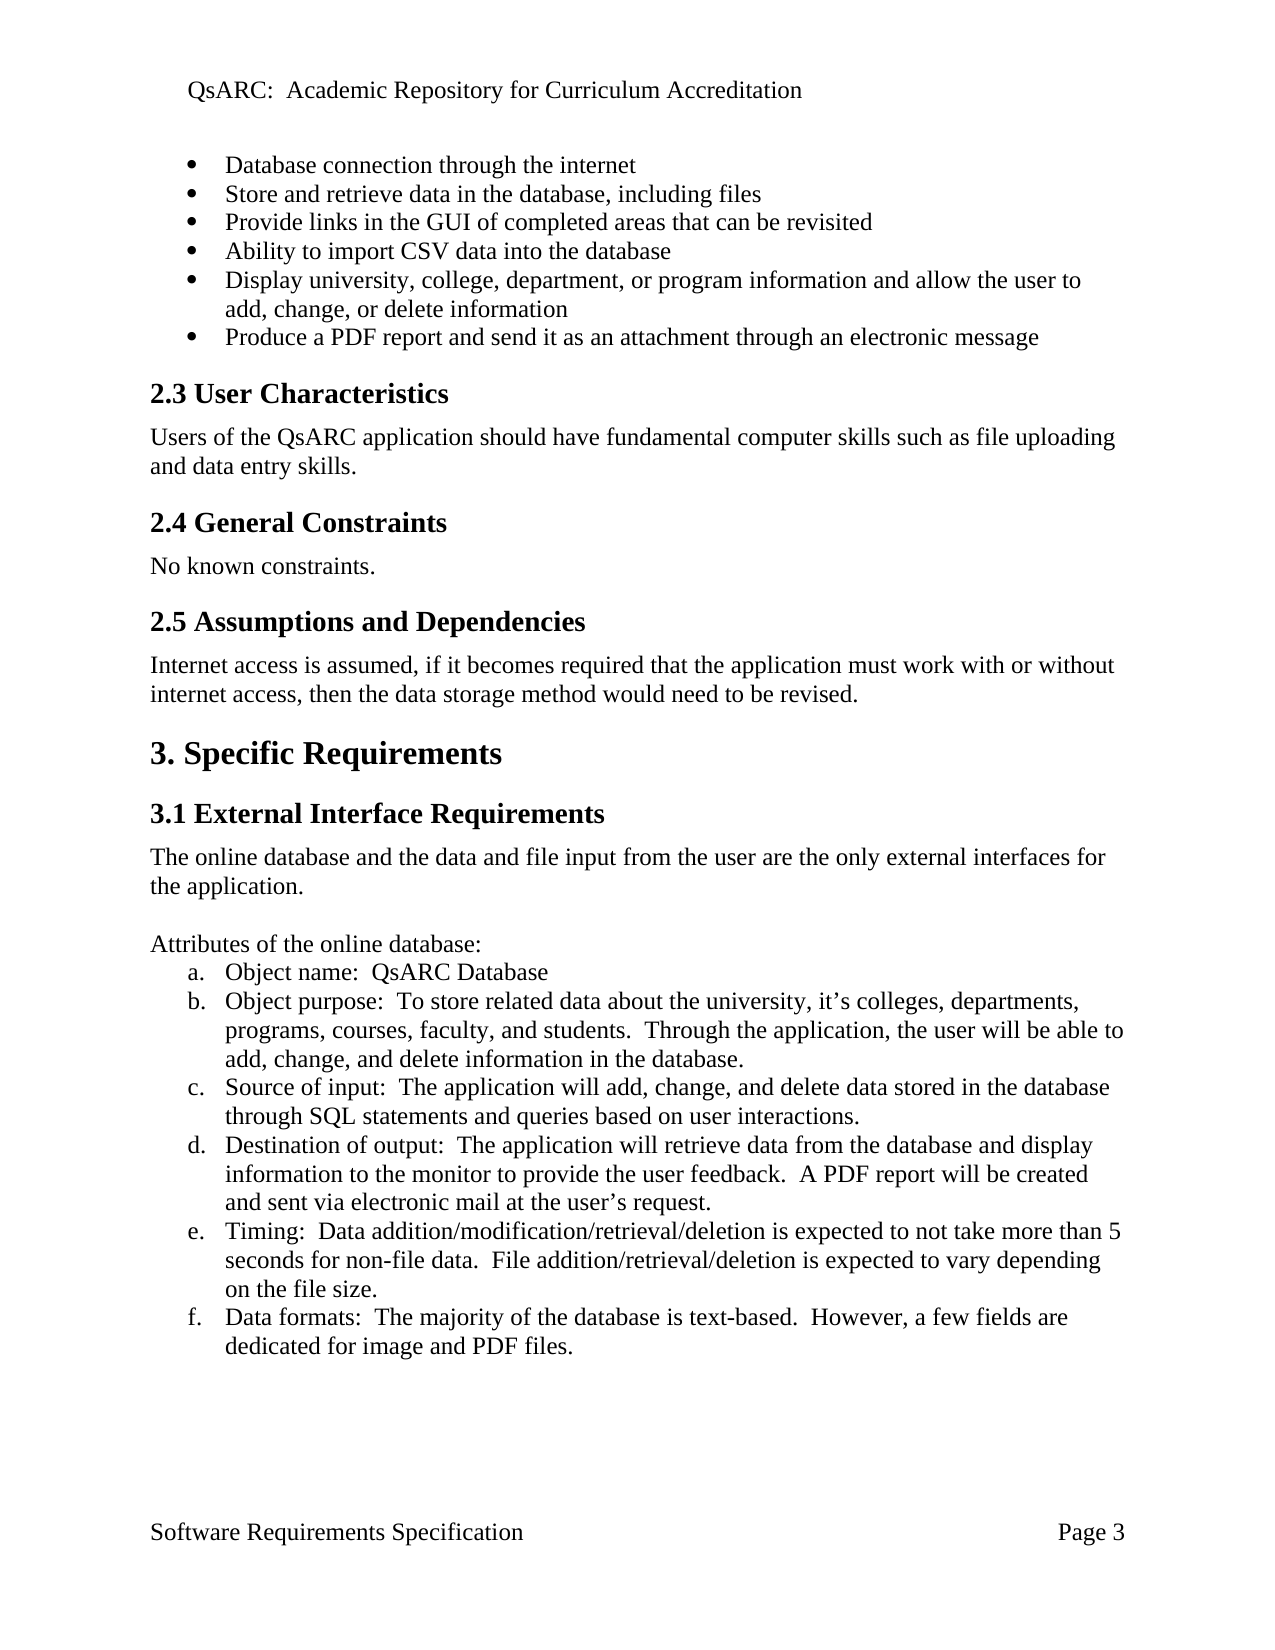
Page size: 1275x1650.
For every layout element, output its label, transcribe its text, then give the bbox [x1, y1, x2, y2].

text Internet access is assumed, if it becomes required that the application must work with or without internet access, then the data storage method would need to be revised. [150, 651, 1125, 708]
list Display university, college, department, or program information and allow the user to add, change, or delete information [187, 265, 1125, 322]
list Object name: QsARC Database [187, 957, 1125, 986]
list Produce a PDF report and send it as an attachment through an electronic message [187, 322, 1125, 351]
subtitle 2.4 General Constraints [150, 505, 1125, 538]
text Users of the QsARC application should have fundamental computer skills such as file uploading and data entry skills. [150, 422, 1125, 480]
list Database connection through the internet [187, 150, 1125, 179]
subtitle 2.3 User Characteristics [150, 376, 1125, 410]
text No known constraints. [150, 551, 1125, 579]
subtitle 3.1 External Interface Requirements [150, 796, 1125, 830]
list Ability to import CSV data into the database [187, 236, 1125, 265]
text The online database and the data and file input from the user are the only external interfaces for the application. [150, 842, 1125, 900]
list Source of input: The application will add, change, and delete data stored in the database through SQL statements and queries based on user interactions. [187, 1072, 1125, 1130]
subtitle 3. Specific Requirements [150, 733, 1125, 771]
list Store and retrieve data in the database, including files [187, 179, 1125, 207]
subtitle 2.5 Assumptions and Dependencies [150, 604, 1125, 638]
list Data formats: The majority of the database is text-based. However, a few fields are dedicated for image and PDF files. [187, 1302, 1125, 1360]
text Attributes of the online database: [150, 929, 1125, 957]
list Destination of output: The application will retrieve data from the database and display information to the monitor to provide the user feedback. A PDF report will be created and sent via electronic mail at the user’s request. [187, 1130, 1125, 1216]
list Provide links in the GUI of completed areas that can be revisited [187, 207, 1125, 236]
list Object purpose: To store related data about the university, it’s colleges, departments, programs, courses, faculty, and students. Through the application, the user will be able to add, change, and delete information in the database. [187, 986, 1125, 1072]
list Timing: Data addition/modification/retrieval/deletion is expected to not take more than 5 seconds for non-file data. File addition/retrieval/deletion is expected to vary depending on the file size. [187, 1216, 1125, 1302]
